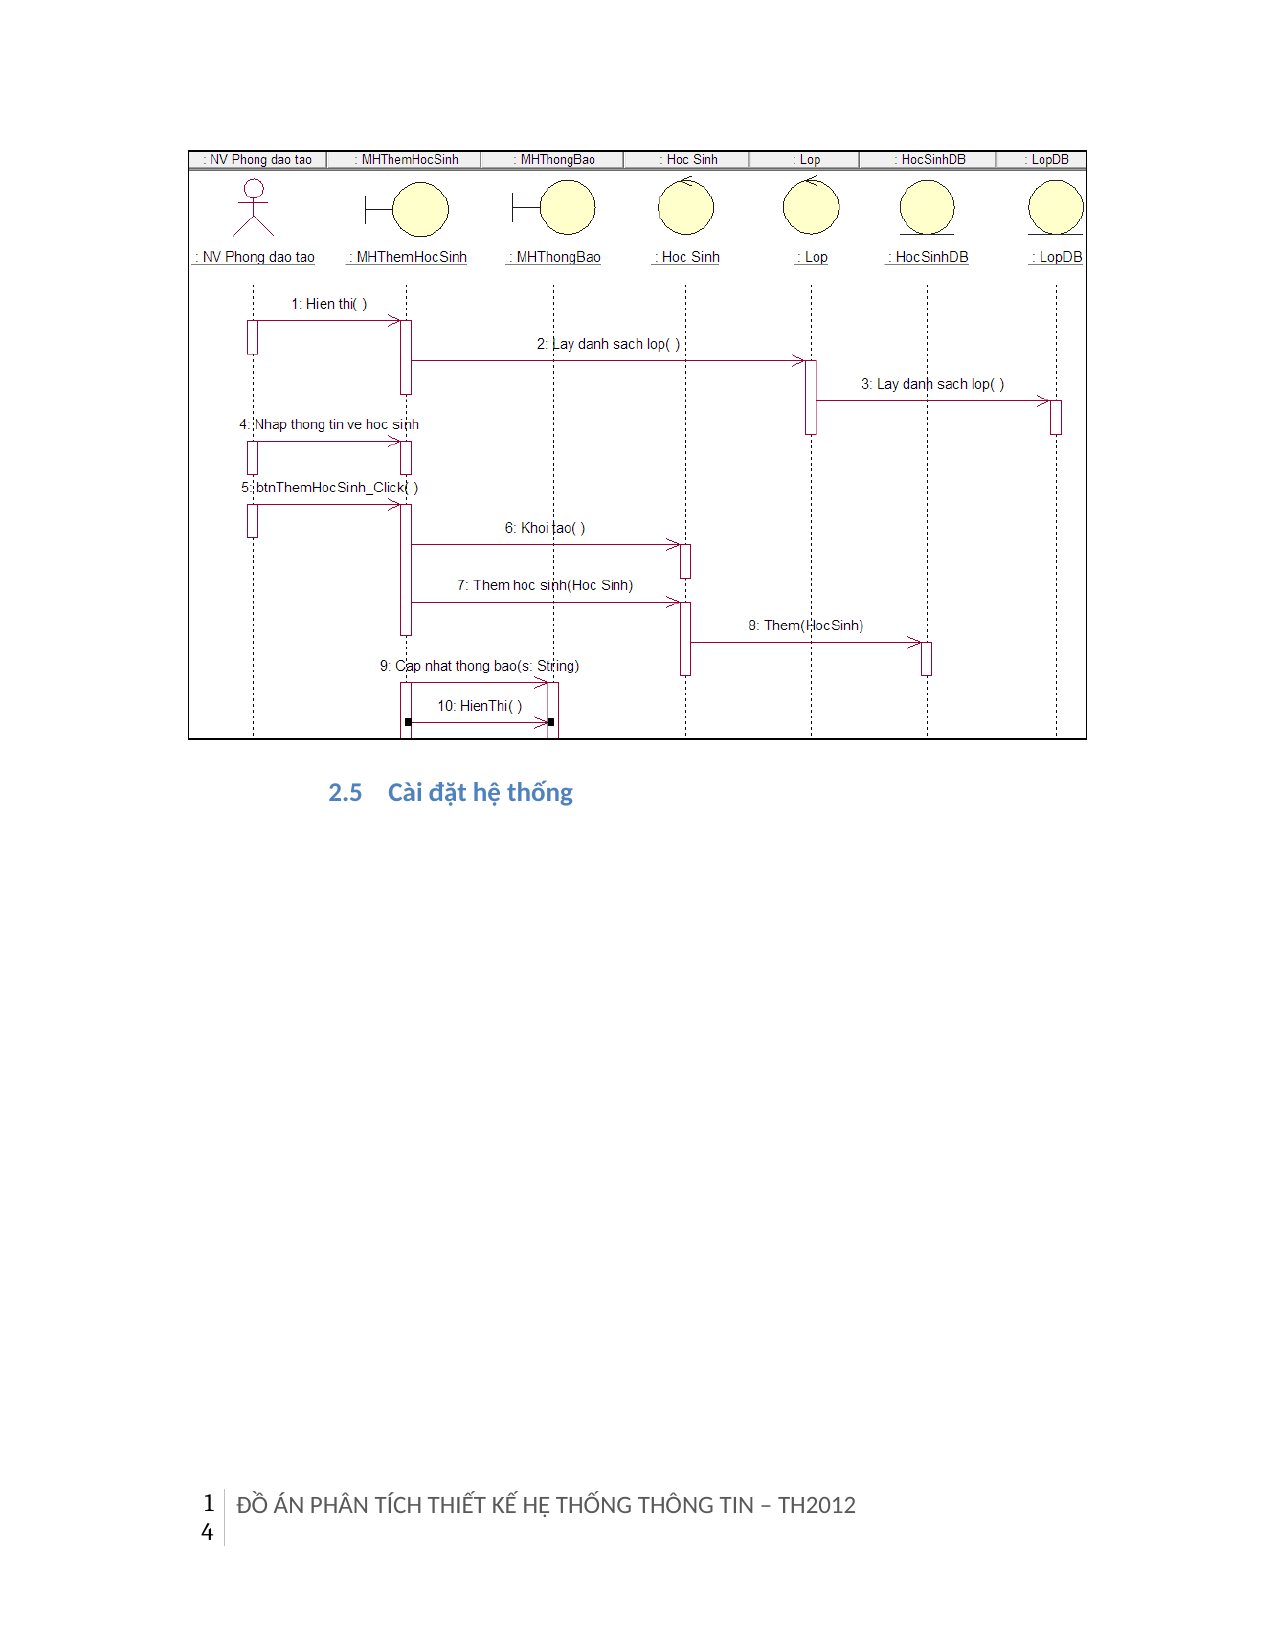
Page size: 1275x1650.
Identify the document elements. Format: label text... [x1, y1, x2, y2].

subtitle Cài đặt hệ thống [328, 775, 1087, 808]
picture [189, 152, 1086, 738]
